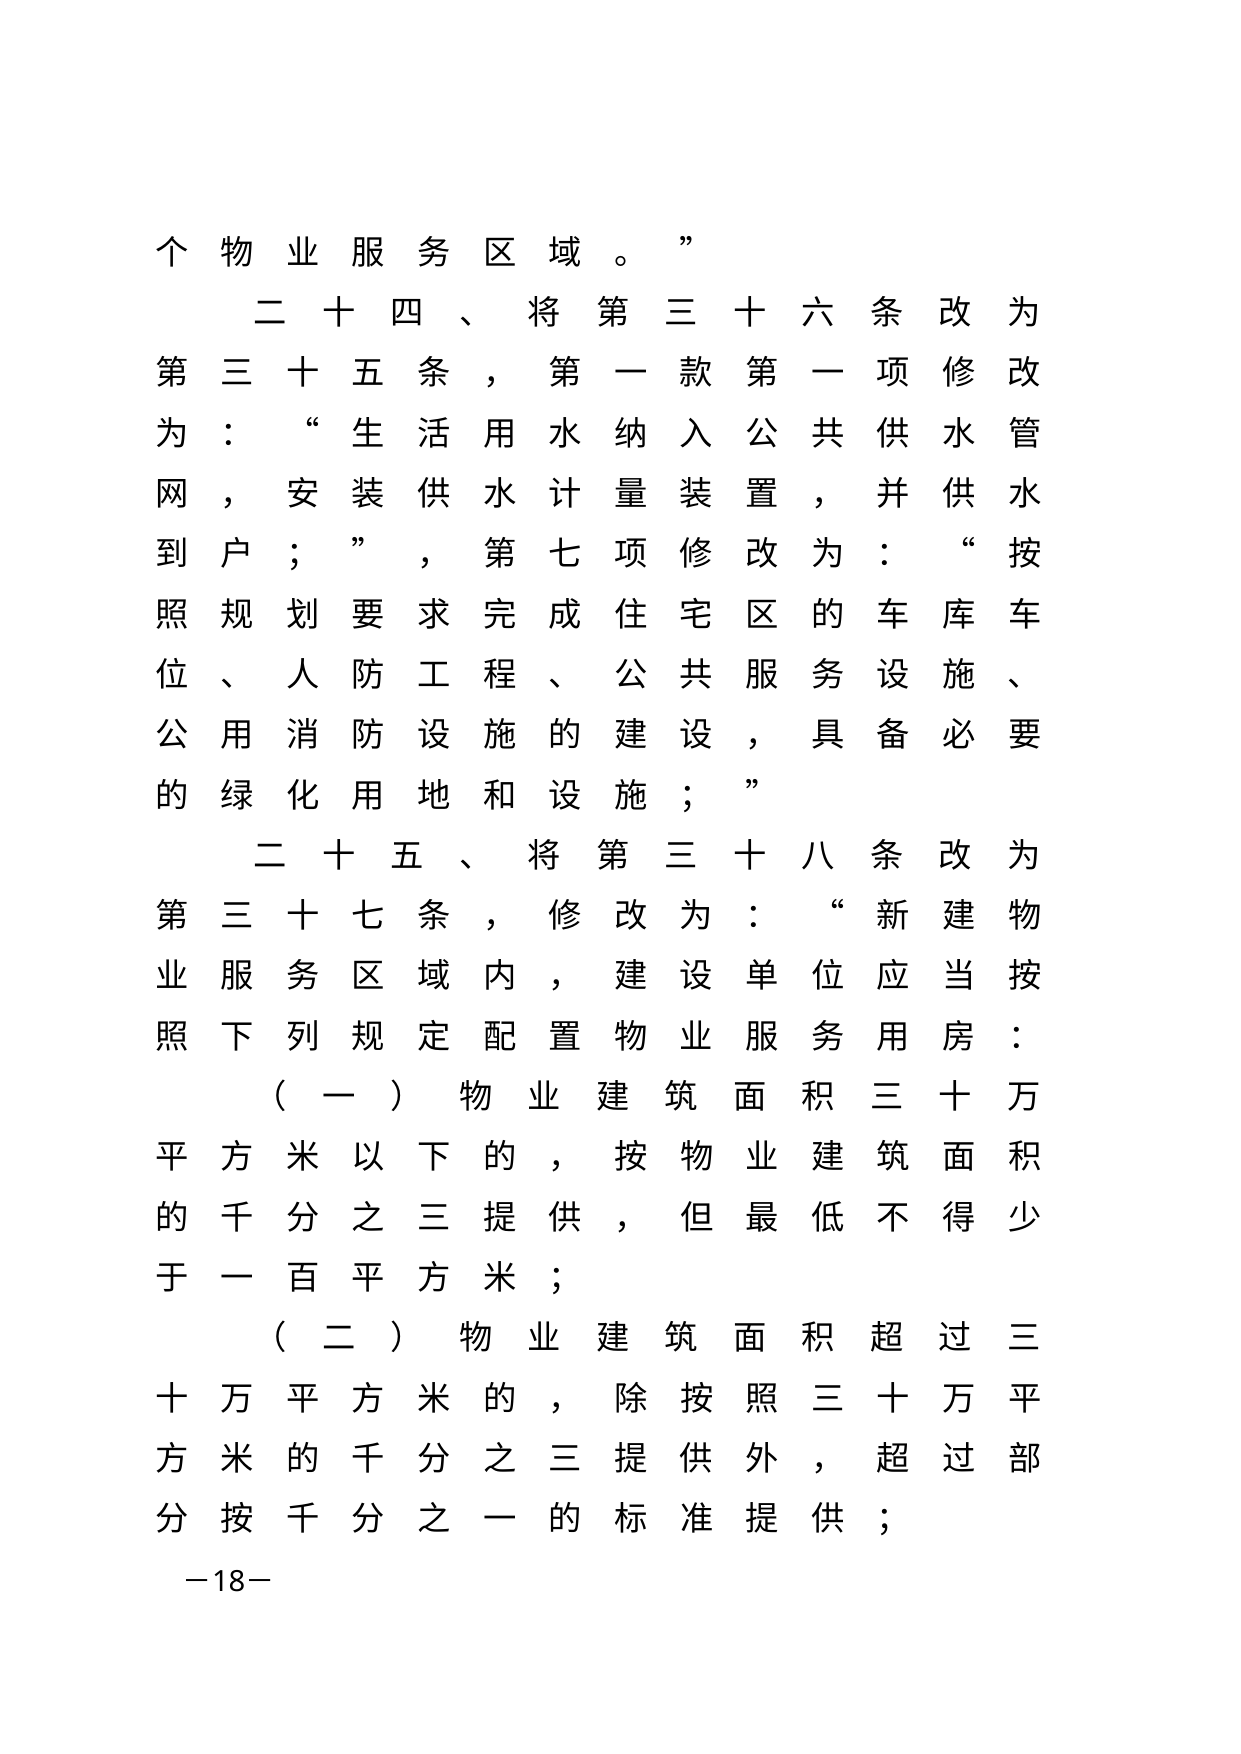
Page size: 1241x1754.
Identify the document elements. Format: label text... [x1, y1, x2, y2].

list 二十四、将第三十六条改为第三十五条，第一款第一项修改为：“生活用水纳入公共供水管网，安装供水计量装置，并供水到户；”，第七项修改为：“按照规划要求完成住宅区的车库车位、人防工程、公共服务设施、公用消防设施的建设，具备必要的绿化用地和设施；” [155, 280, 1073, 823]
list （三）不同物业服务区域地理上自然相连的，可以合并为一个物业服务区域。” [155, 219, 1073, 280]
list 二十五、将第三十八条改为第三十七条，修改为：“新建物业服务区域内，建设单位应当按照下列规定配置物业服务用房： [155, 823, 1073, 1064]
list （二）物业建筑面积超过三十万平方米的，除按照三十万平方米的千分之三提供外，超过部分按千分之一的标准提供； [155, 1305, 1073, 1546]
list （一）物业建筑面积三十万平方米以下的，按物业建筑面积的千分之三提供，但最低不得少于一百平方米； [155, 1064, 1073, 1305]
